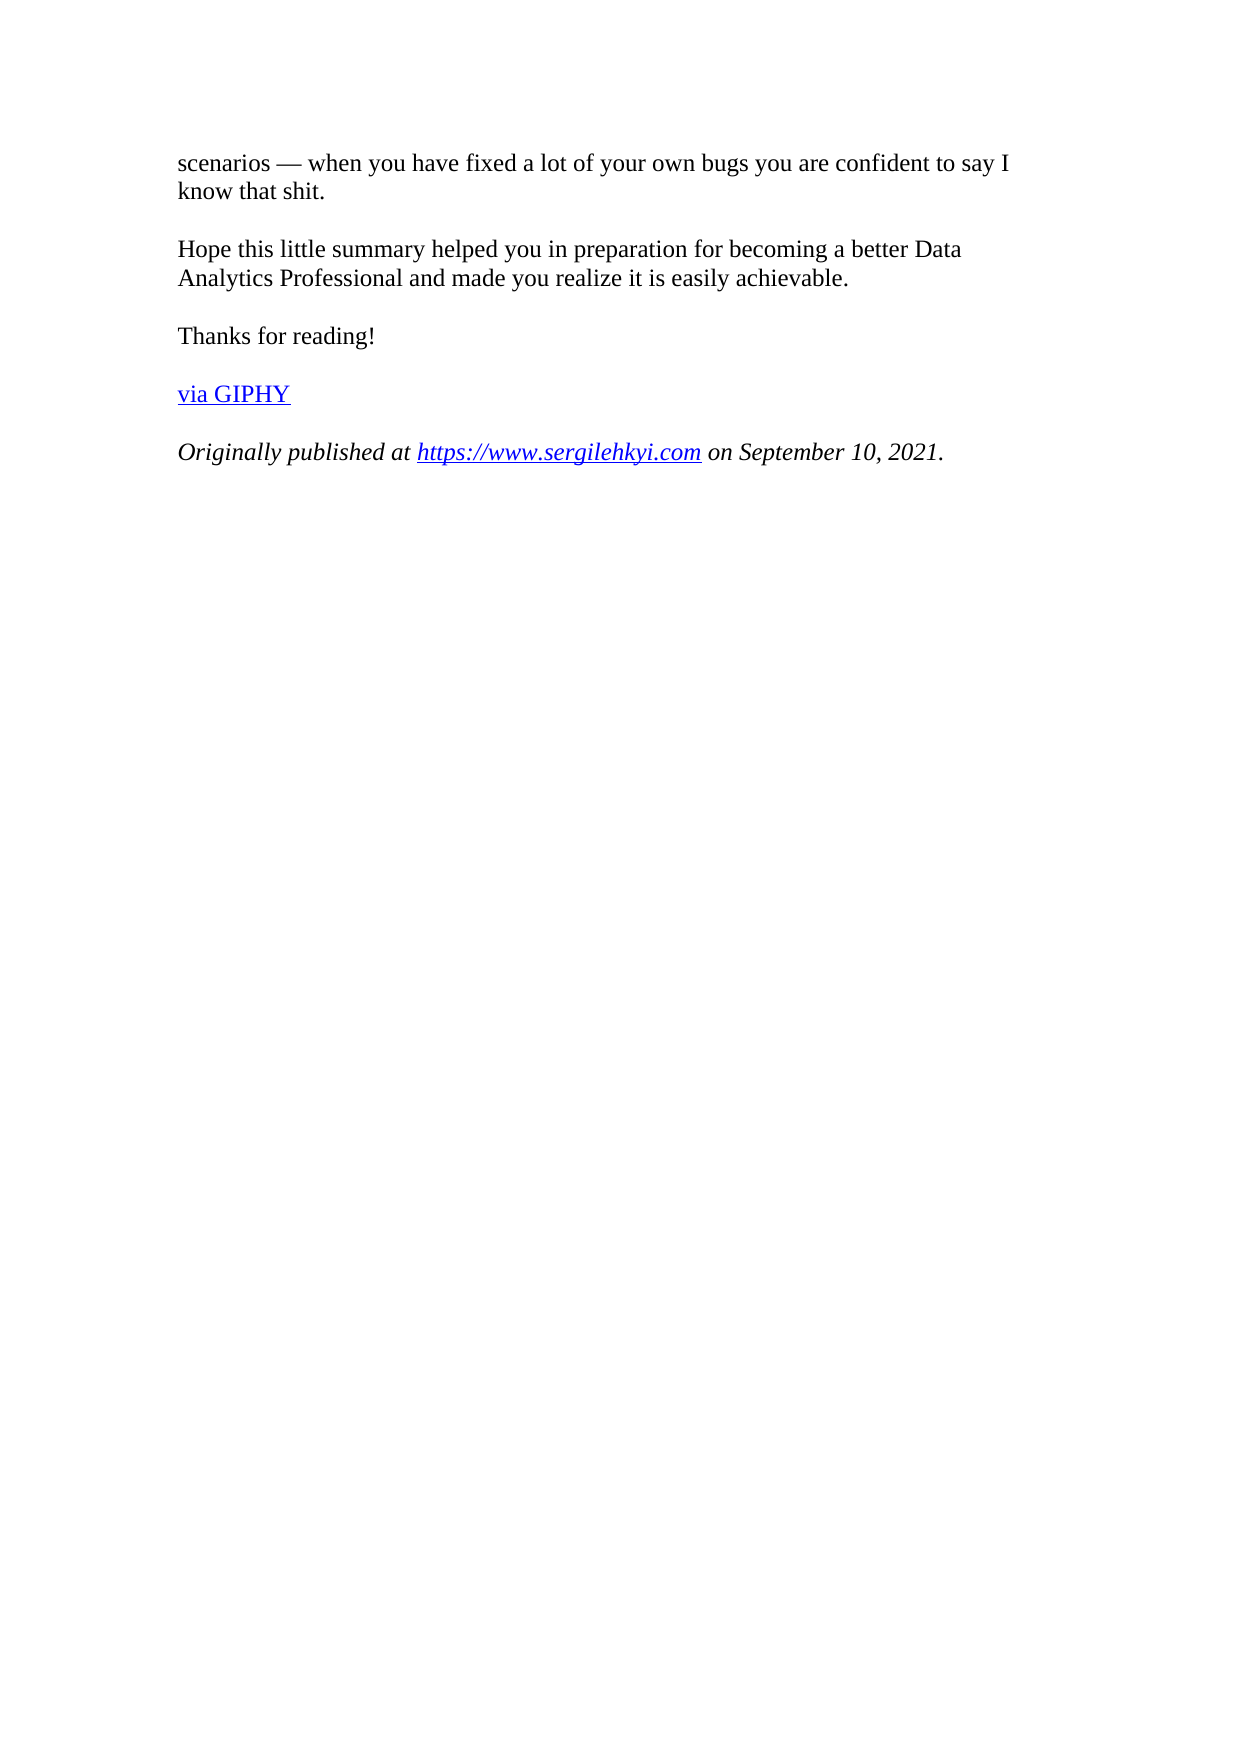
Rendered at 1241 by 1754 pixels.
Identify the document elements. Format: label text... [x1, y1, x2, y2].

text Thanks for reading! [177, 321, 1063, 350]
text Hope this little summary helped you in preparation for becoming a better Data Analytics Professional and made you realize it is easily achievable. [177, 234, 1063, 292]
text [177, 148, 1063, 205]
text via GIPHY [177, 379, 1063, 408]
text Originally published at https://www.sergilehkyi.com on September 10, 2021. [177, 437, 1063, 466]
